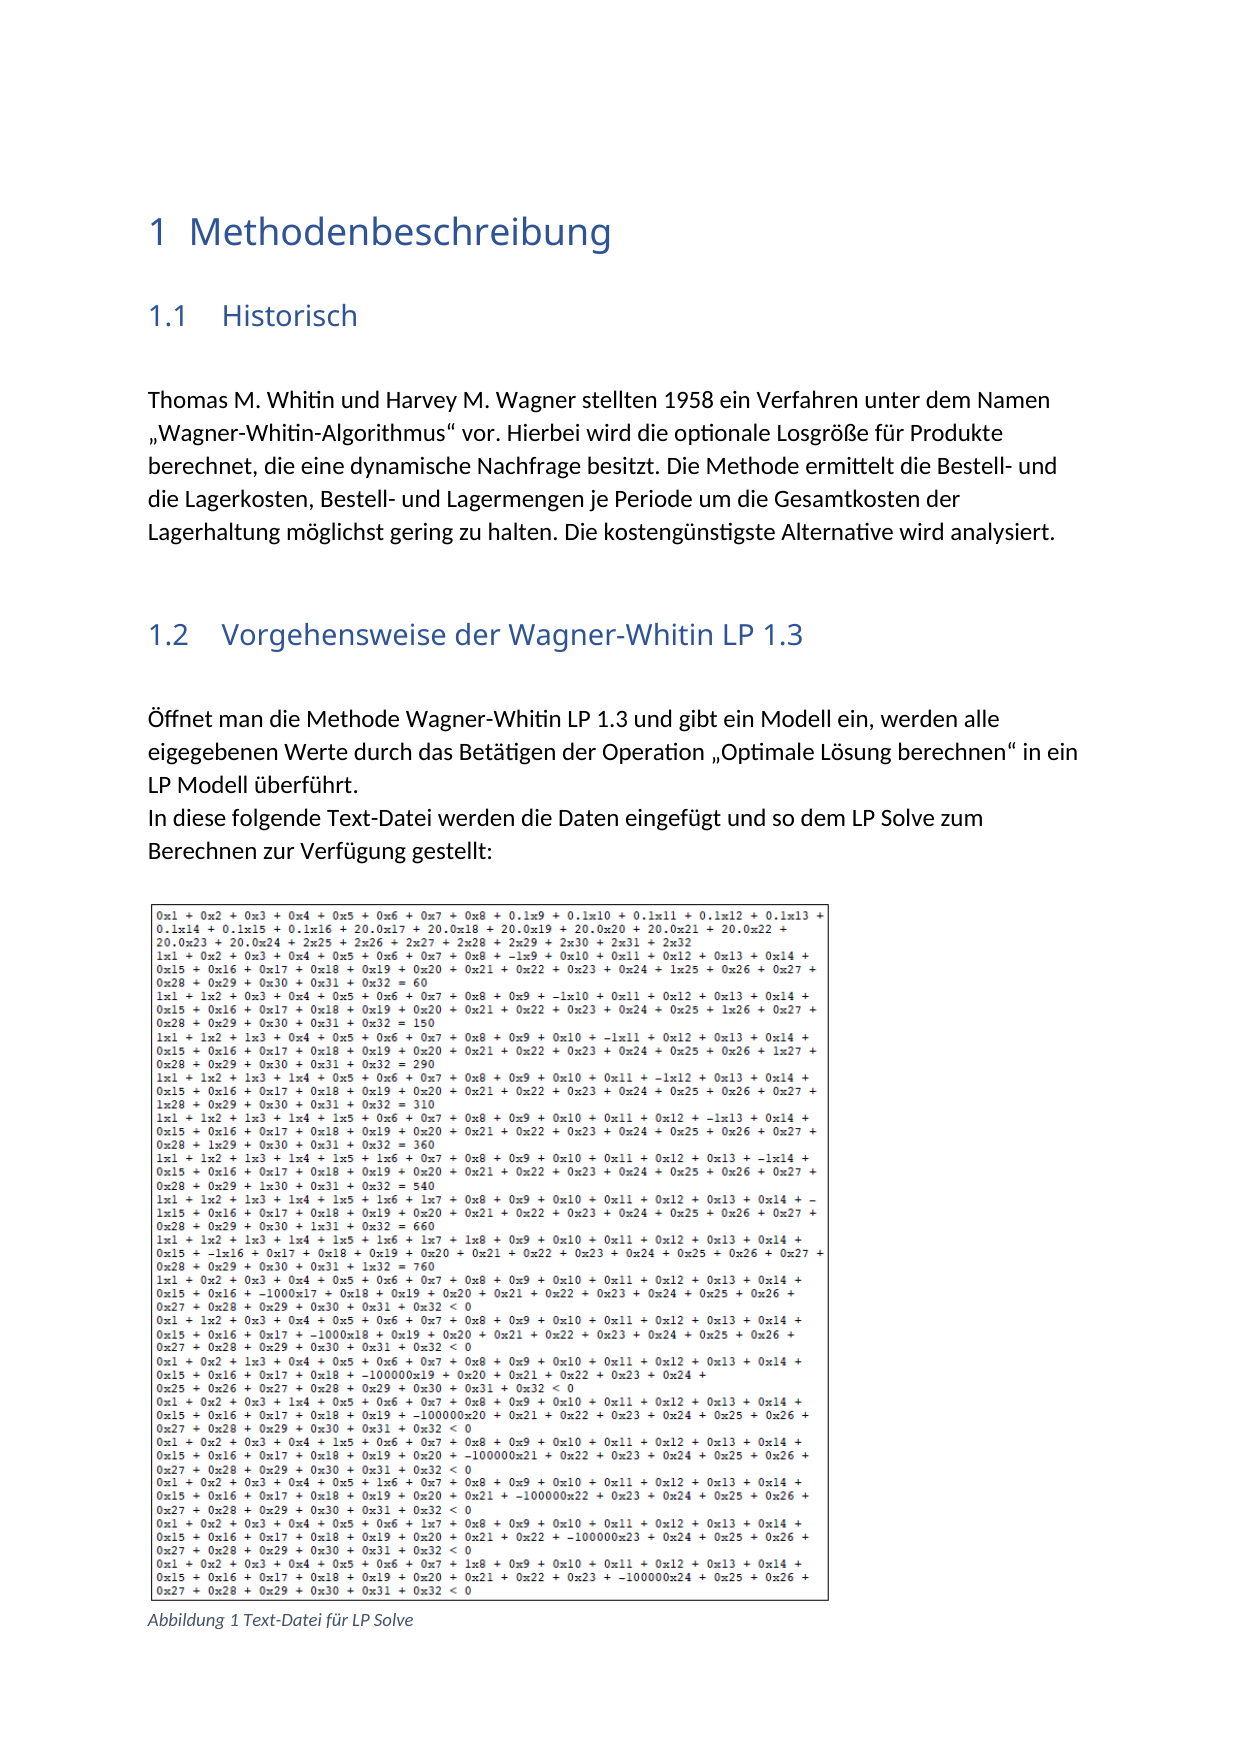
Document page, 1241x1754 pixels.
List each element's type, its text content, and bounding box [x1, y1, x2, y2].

text In diese folgende Text-Datei werden die Daten eingefügt und so dem LP Solve zum Berechnen zur Verfügung gestellt: [148, 802, 1093, 866]
text Öffnet man die Methode Wagner-Whitin LP 1.3 und gibt ein Modell ein, werden alle eigegebenen Werte durch das Betätigen der Operation „Optimale Lösung berechnen“ in ein LP Modell überführt. [148, 703, 1093, 800]
subtitle Methodenbeschreibung [148, 206, 1093, 257]
text Thomas M. Whitin und Harvey M. Wagner stellten 1958 ein Verfahren unter dem Namen „Wagner-Whitin-Algorithmus“ vor. Hierbei wird die optionale Losgröße für Produkte berechnet, die eine dynamische Nachfrage besitzt. Die Methode ermittelt die Bestell- und die Lagerkosten, Bestell- und Lagermengen je Periode um die Gesamtkosten der Lagerhaltung möglichst gering zu halten. Die kostengünstigste Alternative wird analysiert. [148, 385, 1093, 547]
subtitle Vorgehensweise der Wagner-Whitin LP 1.3 [148, 614, 1093, 653]
text Abbildung 1 Text-Datei für LP Solve [148, 1608, 1093, 1631]
subtitle Historisch [148, 295, 1093, 335]
